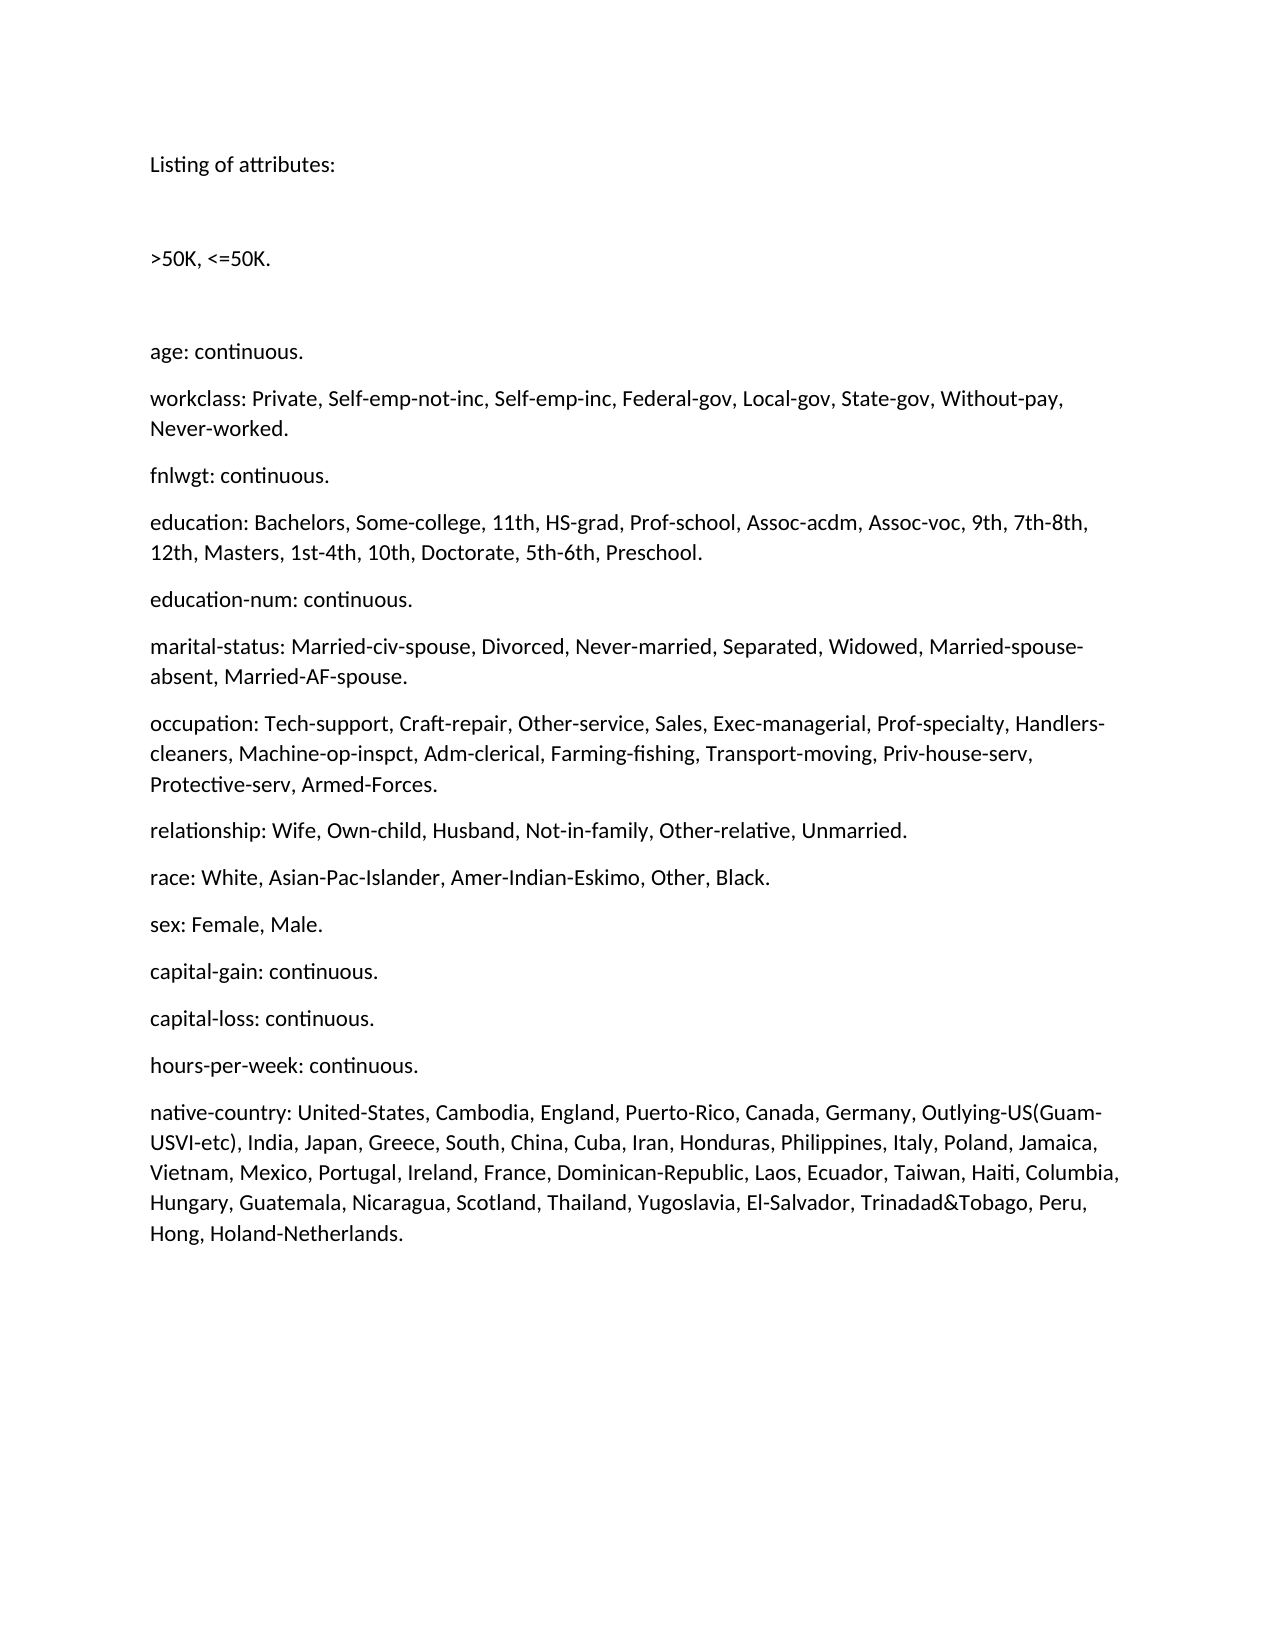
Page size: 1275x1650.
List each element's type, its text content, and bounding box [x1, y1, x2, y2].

text native-country: United-States, Cambodia, England, Puerto-Rico, Canada, Germany, Outlying-US(Guam-USVI-etc), India, Japan, Greece, South, China, Cuba, Iran, Honduras, Philippines, Italy, Poland, Jamaica, Vietnam, Mexico, Portugal, Ireland, France, Dominican-Republic, Laos, Ecuador, Taiwan, Haiti, Columbia, Hungary, Guatemala, Nicaragua, Scotland, Thailand, Yugoslavia, El-Salvador, Trinadad&Tobago, Peru, Hong, Holand-Netherlands. [150, 1098, 1125, 1247]
text >50K, <=50K. [150, 244, 1125, 272]
text occupation: Tech-support, Craft-repair, Other-service, Sales, Exec-managerial, Prof-specialty, Handlers-cleaners, Machine-op-inspct, Adm-clerical, Farming-fishing, Transport-moving, Priv-house-serv, Protective-serv, Armed-Forces. [150, 709, 1125, 798]
text race: White, Asian-Pac-Islander, Amer-Indian-Eskimo, Other, Black. [150, 863, 1125, 892]
text marital-status: Married-civ-spouse, Divorced, Never-married, Separated, Widowed, Married-spouse-absent, Married-AF-spouse. [150, 632, 1125, 691]
text age: continuous. [150, 337, 1125, 366]
text Listing of attributes: [150, 150, 1125, 178]
text sex: Female, Male. [150, 910, 1125, 938]
text relationship: Wife, Own-child, Husband, Not-in-family, Other-relative, Unmarried. [150, 817, 1125, 845]
text capital-loss: continuous. [150, 1004, 1125, 1032]
text education: Bachelors, Some-college, 11th, HS-grad, Prof-school, Assoc-acdm, Assoc-voc, 9th, 7th-8th, 12th, Masters, 1st-4th, 10th, Doctorate, 5th-6th, Preschool. [150, 508, 1125, 567]
text workclass: Private, Self-emp-not-inc, Self-emp-inc, Federal-gov, Local-gov, State-gov, Without-pay, Never-worked. [150, 384, 1125, 443]
text fnlwgt: continuous. [150, 461, 1125, 489]
text capital-gain: continuous. [150, 957, 1125, 985]
text hours-per-week: continuous. [150, 1051, 1125, 1079]
text education-num: continuous. [150, 585, 1125, 613]
